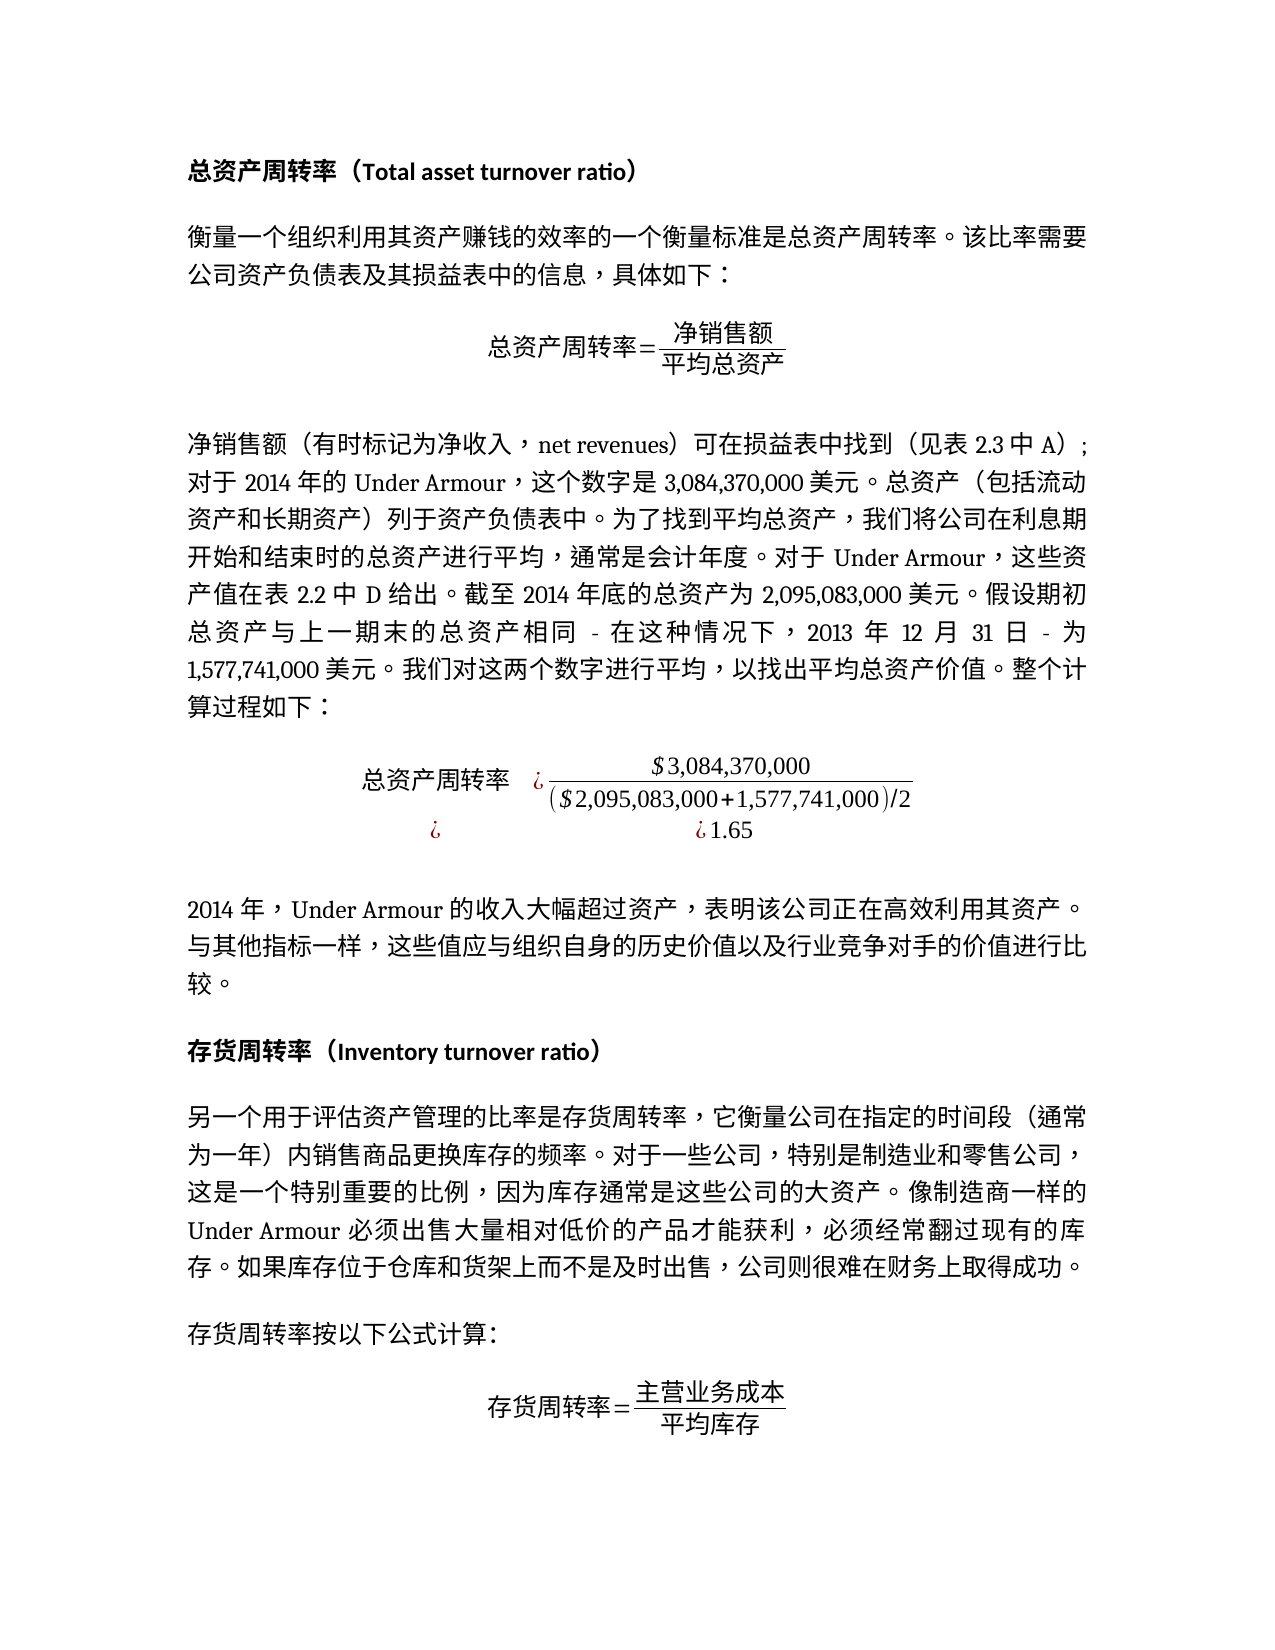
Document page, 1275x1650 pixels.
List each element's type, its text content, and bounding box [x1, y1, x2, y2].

text 衡量一个组织利用其资产赚钱的效率的一个衡量标准是总资产周转率。该比率需要公司资产负债表及其损益表中的信息，具体如下： [187, 217, 1087, 292]
text 净销售额（有时标记为净收入，net revenues）可在损益表中找到（见表 2.3 中 A）; 对于 2014 年的 Under Armour，这个数字是 3,084,370,000 美元。总资产（包括流动资产和长期资产）列于资产负债表中。为了找到平均总资产，我们将公司在利息期开始和结束时的总资产进行平均，通常是会计年度。对于 Under Armour，这些资产值在表 2.2 中 D 给出。截至 2014 年底的总资产为 2,095,083,000 美元。假设期初总资产与上一期末的总资产相同 - 在这种情况下，2013 年 12 月 31 日 - 为 1,577,741,000 美元。我们对这两个数字进行平均，以找出平均总资产价值。整个计算过程如下： [187, 424, 1087, 724]
subtitle 总资产周转率（Total asset turnover ratio） [187, 150, 1087, 187]
subtitle 存货周转率（Inventory turnover ratio） [187, 1030, 1087, 1067]
text 2014 年，Under Armour 的收入大幅超过资产，表明该公司正在高效利用其资产。与其他指标一样，这些值应与组织自身的历史价值以及行业竞争对手的价值进行比较。 [187, 888, 1087, 1001]
text 存货周转率按以下公式计算： [187, 1313, 1087, 1351]
text 另一个用于评估资产管理的比率是存货周转率，它衡量公司在指定的时间段（通常为一年）内销售商品更换库存的频率。对于一些公司，特别是制造业和零售公司，这是一个特别重要的比例，因为库存通常是这些公司的大资产。像制造商一样的 Under Armour 必须出售大量相对低价的产品才能获利，必须经常翻过现有的库存。如果库存位于仓库和货架上而不是及时出售，公司则很难在财务上取得成功。 [187, 1097, 1087, 1284]
